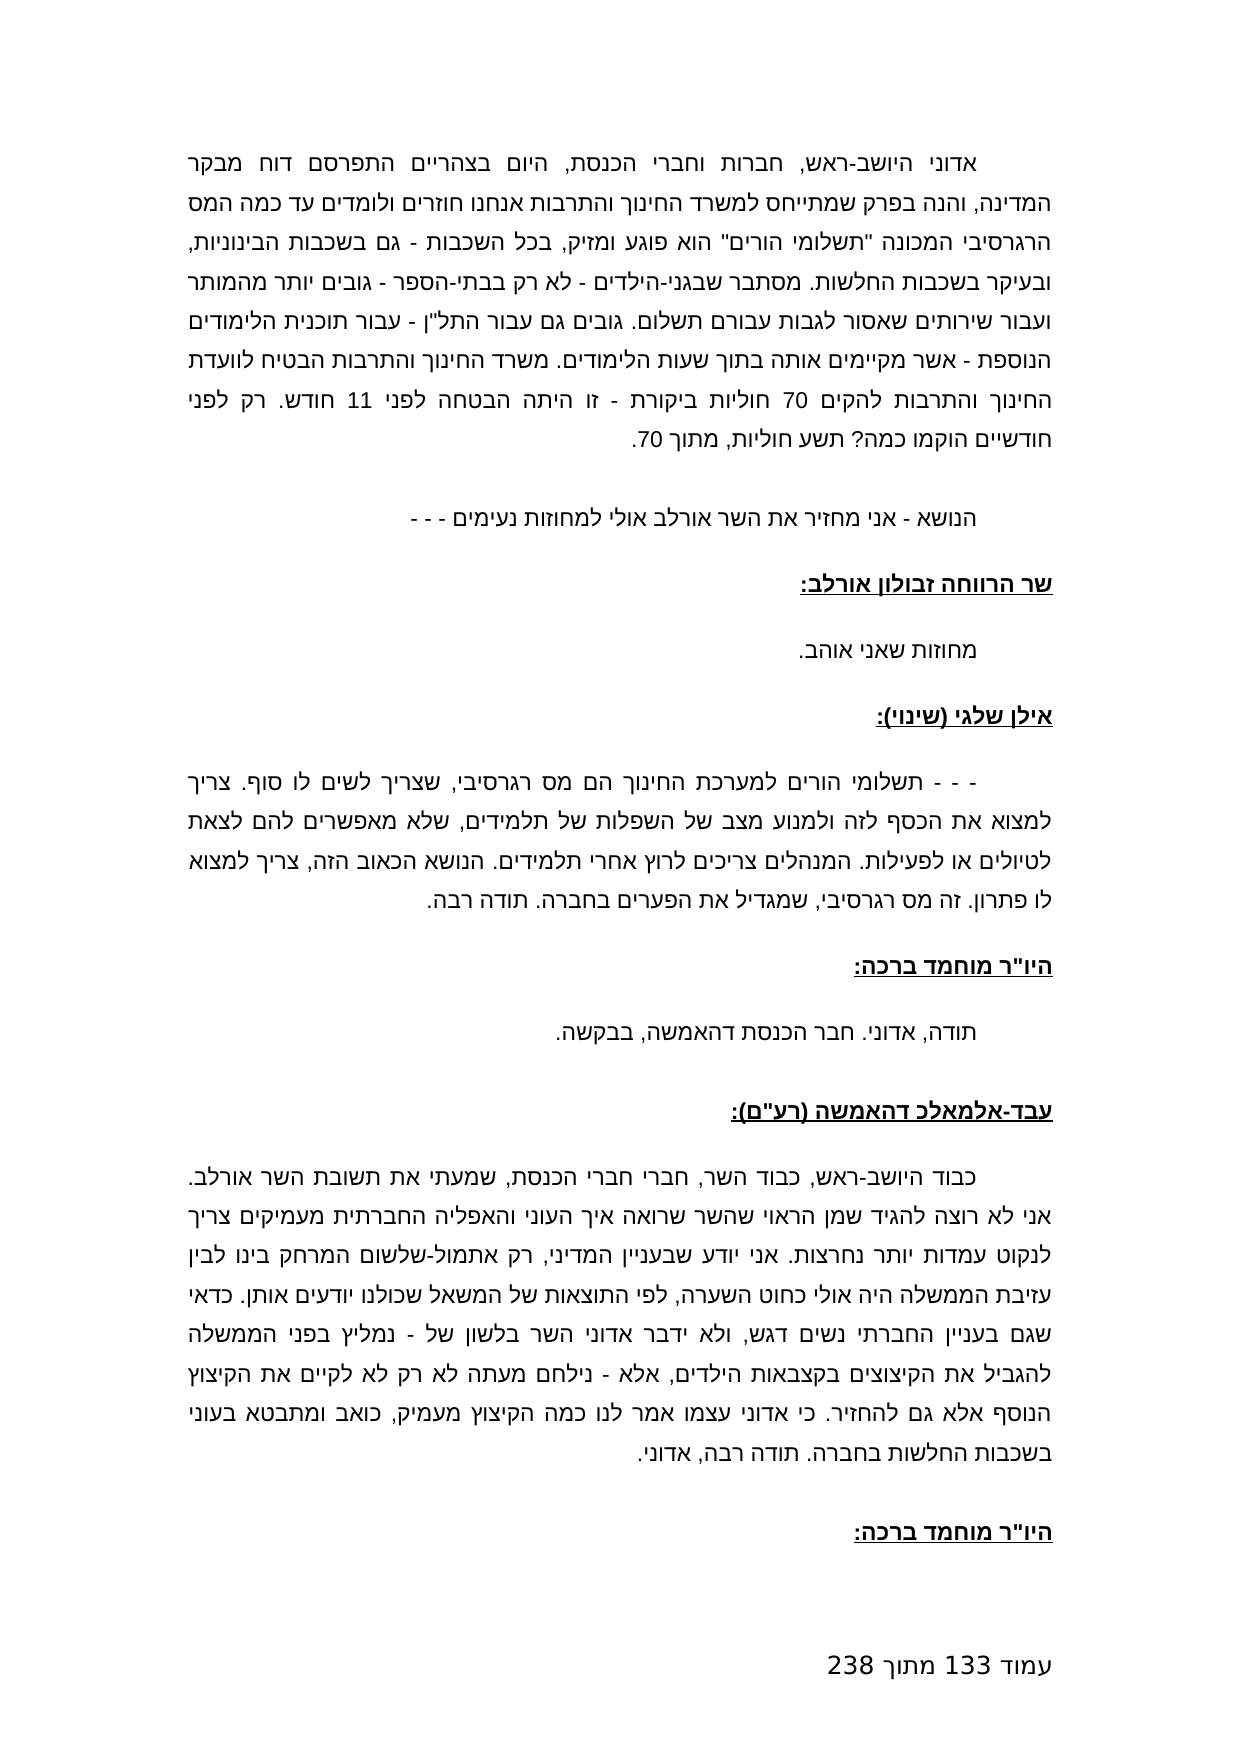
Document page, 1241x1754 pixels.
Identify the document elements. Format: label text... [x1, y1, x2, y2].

text - - - תשלומי הורים למערכת החינוך הם מס רגרסיבי, שצריך לשים לו סוף. צריך למצוא את הכסף לזה ולמנוע מצב של השפלות של תלמידים, שלא מאפשרים להם לצאת לטיולים או לפעילות. המנהלים צריכים לרוץ אחרי תלמידים. הנושא הכאוב הזה, צריך למצוא לו פתרון. זה מס רגרסיבי, שמגדיל את הפערים בחברה. תודה רבה. [187, 769, 1053, 913]
text מחוזות שאני אוהב. [187, 637, 1053, 663]
text היו"ר מוחמד ברכה: [187, 1519, 1053, 1545]
text אילן שלגי (שינוי): [187, 676, 1053, 729]
text כבוד היושב-ראש, כבוד השר, חברי חברי הכנסת, שמעתי את תשובת השר אורלב. אני לא רוצה להגיד שמן הראוי שהשר שרואה איך העוני והאפליה החברתית מעמיקים צריך לנקוט עמדות יותר נחרצות. אני יודע שבעניין המדיני, רק אתמול-שלשום המרחק בינו לבין עזיבת הממשלה היה אולי כחוט השערה, לפי התוצאות של המשאל שכולנו יודעים אותן. כדאי שגם בעניין החברתי נשים דגש, ולא ידבר אדוני השר בלשון של - נמליץ בפני הממשלה להגביל את הקיצוצים בקצבאות הילדים, אלא - נילחם מעתה לא רק לא לקיים את הקיצוץ הנוסף אלא גם להחזיר. כי אדוני עצמו אמר לנו כמה הקיצוץ מעמיק, כואב ומתבטא בעוני בשכבות החלשות בחברה. תודה רבה, אדוני. [187, 1163, 1053, 1466]
text תודה, אדוני. חבר הכנסת דהאמשה, בבקשה. [187, 1019, 1053, 1045]
text היו"ר מוחמד ברכה: [187, 927, 1053, 979]
text עבד-אלמאלכ דהאמשה (רע"ם): [187, 1098, 1053, 1124]
text הנושא - אני מחזיר את השר אורלב אולי למחוזות נעימים - - - [187, 505, 1053, 532]
text אדוני היושב-ראש, חברות וחברי הכנסת, היום בצהריים התפרסם דוח מבקר המדינה, והנה בפרק שמתייחס למשרד החינוך והתרבות אנחנו חוזרים ולומדים עד כמה המס הרגרסיבי המכונה "תשלומי הורים" הוא פוגע ומזיק, בכל השכבות - גם בשכבות הבינוניות, ובעיקר בשכבות החלשות. מסתבר שבגני-הילדים - לא רק בבתי-הספר - גובים יותר מהמותר ועבור שירותים שאסור לגבות עבורם תשלום. גובים גם עבור התל"ן - עבור תוכנית הלימודים הנוספת - אשר מקיימים אותה בתוך שעות הלימודים. משרד החינוך והתרבות הבטיח לוועדת החינוך והתרבות להקים 70 חוליות ביקורת - זו היתה הבטחה לפני 11 חודש. רק לפני חודשיים הוקמו כמה? תשע חוליות, מתוך 70. [187, 150, 1053, 453]
text שר הרווחה זבולון אורלב: [187, 545, 1053, 597]
